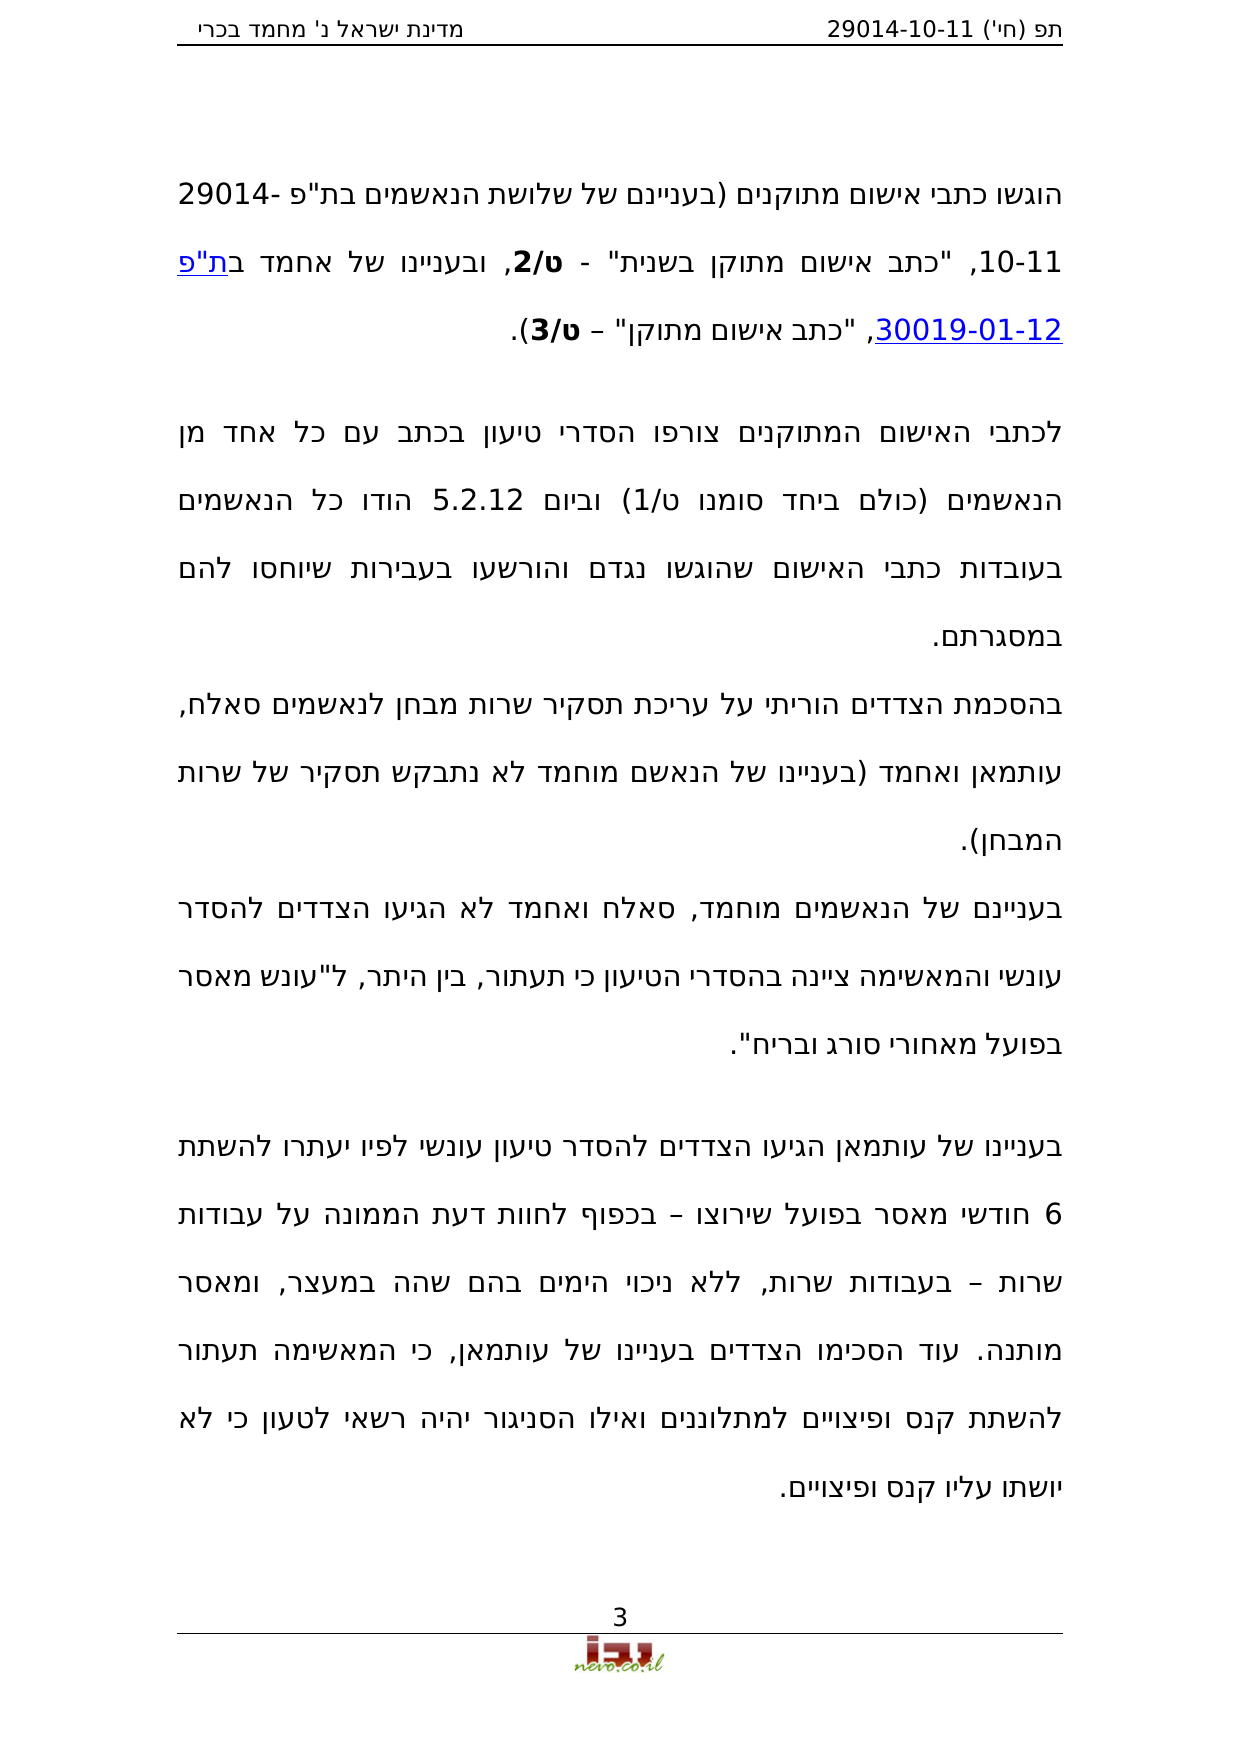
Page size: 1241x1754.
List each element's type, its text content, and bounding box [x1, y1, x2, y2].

text בעניינו של עותמאן הגיעו הצדדים להסדר טיעון עונשי לפיו יעתרו להשתת 6 חודשי מאסר בפועל שירוצו – בכפוף לחוות דעת הממונה על עבודות שרות – בעבודות שרות, ללא ניכוי הימים בהם שהה במעצר, ומאסר מותנה. עוד הסכימו הצדדים בעניינו של עותמאן, כי המאשימה תעתור להשתת קנס ופיצויים למתלוננים ואילו הסניגור יהיה רשאי לטעון כי לא יושתו עליו קנס ופיצויים. [177, 1129, 1063, 1504]
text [177, 177, 1063, 348]
text לכתבי האישום המתוקנים צורפו הסדרי טיעון בכתב עם כל אחד מן הנאשמים (כולם ביחד סומנו ט/1) וביום 5.2.12 הודו כל הנאשמים בעובדות כתבי האישום שהוגשו נגדם והורשעו בעבירות שיוחסו להם במסגרתם. [177, 415, 1063, 653]
picture [574, 1635, 666, 1673]
text בהסכמת הצדדים הוריתי על עריכת תסקיר שרות מבחן לנאשמים סאלח, עותמאן ואחמד (בעניינו של הנאשם מוחמד לא נתבקש תסקיר של שרות המבחן). [177, 687, 1063, 857]
text בעניינם של הנאשמים מוחמד, סאלח ואחמד לא הגיעו הצדדים להסדר עונשי והמאשימה ציינה בהסדרי הטיעון כי תעתור, בין היתר, ל"עונש מאסר בפועל מאחורי סורג ובריח". [177, 891, 1063, 1062]
